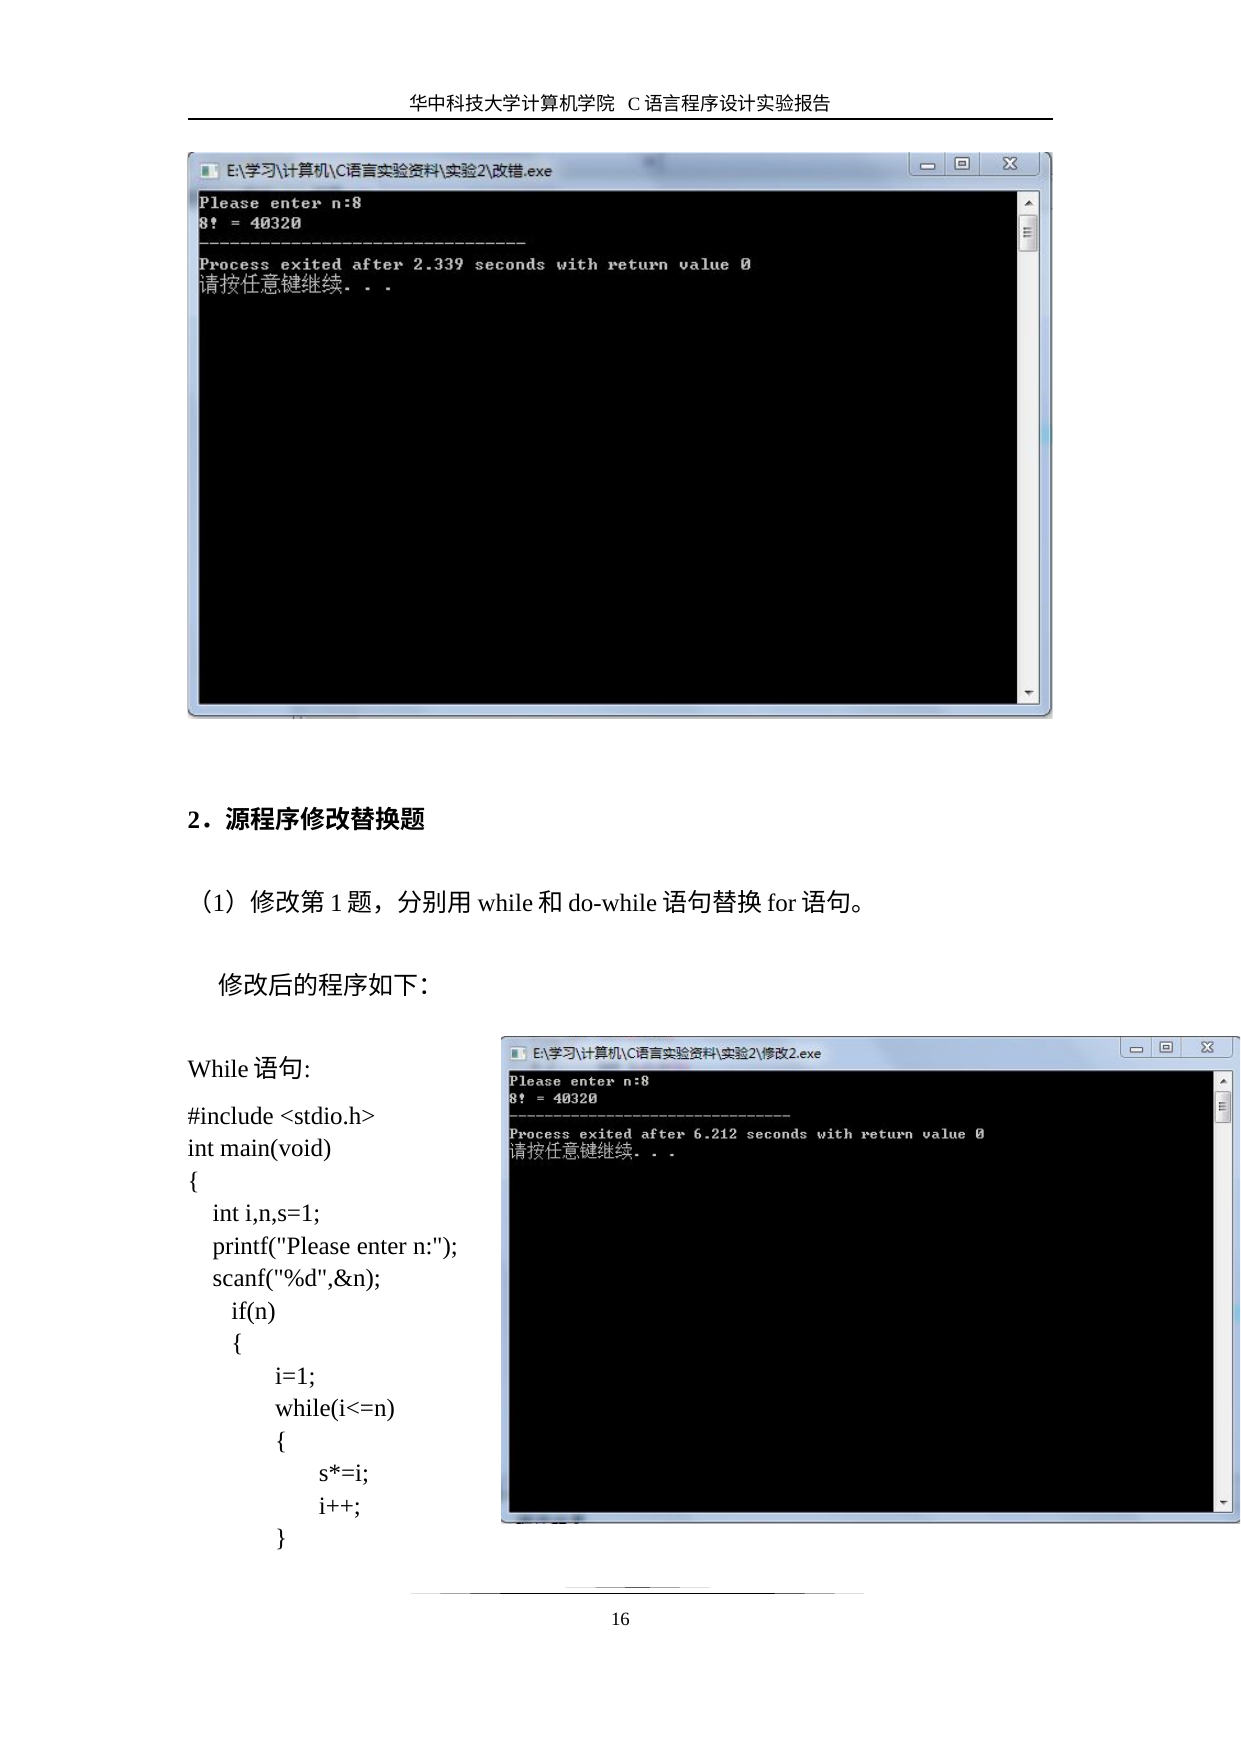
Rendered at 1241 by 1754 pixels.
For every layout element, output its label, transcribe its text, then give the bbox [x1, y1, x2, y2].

text { [187, 1327, 1053, 1359]
text scanf("%d",&n); [187, 1262, 1053, 1294]
text { [187, 1424, 1053, 1457]
text } [187, 1522, 1053, 1554]
text i=1; [187, 1359, 1053, 1392]
text （1）修改第1题，分别用while和do-while语句替换for语句。 [187, 868, 1053, 933]
text 2．源程序修改替换题 [187, 785, 1053, 850]
text while(i<=n) [187, 1392, 1053, 1424]
text int main(void) [187, 1132, 1053, 1164]
text 修改后的程序如下： [187, 951, 1053, 1016]
picture [1053, 1036, 1241, 1524]
text printf("Please enter n:"); [187, 1229, 1053, 1262]
text #include <stdio.h> [187, 1099, 1053, 1132]
text { [187, 1164, 1053, 1197]
text While语句: [187, 1034, 1053, 1099]
picture [187, 152, 1053, 719]
text if(n) [187, 1294, 1053, 1327]
text int i,n,s=1; [187, 1197, 1053, 1229]
text i++; [187, 1489, 1053, 1522]
text s*=i; [187, 1457, 1053, 1489]
